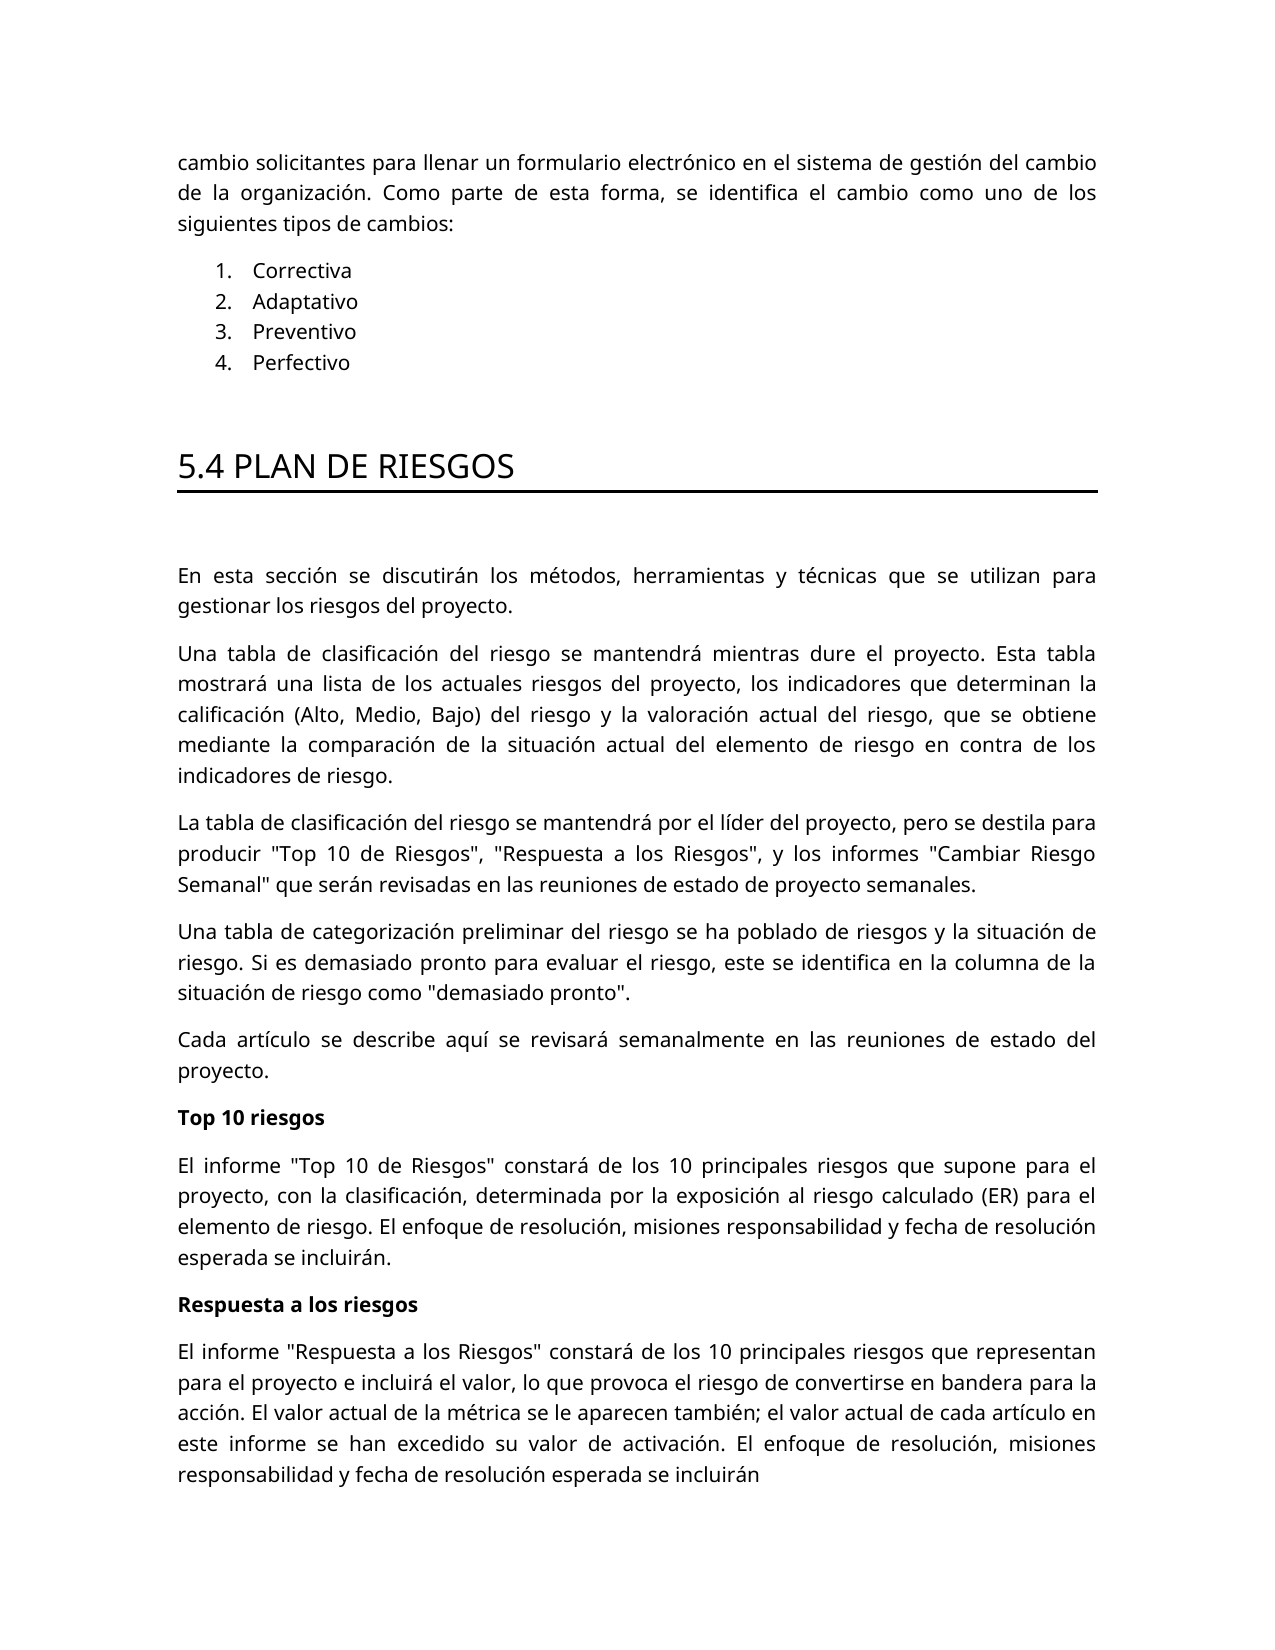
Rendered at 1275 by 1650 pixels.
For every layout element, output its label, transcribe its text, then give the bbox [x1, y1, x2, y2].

list Perfectivo [215, 348, 1098, 376]
list Preventivo [215, 317, 1098, 346]
text El informe "Top 10 de Riesgos" constará de los 10 principales riesgos que supone para el proyecto, con la clasificación, determinada por la exposición al riesgo calculado (ER) para el elemento de riesgo. El enfoque de resolución, misiones responsabilidad y fecha de resolución esperada se incluirán. [177, 1151, 1098, 1271]
text Respuesta a los riesgos [177, 1290, 1098, 1318]
text En esta sección se discutirán los métodos, herramientas y técnicas que se utilizan para gestionar los riesgos del proyecto. [177, 561, 1098, 620]
text 5.4 PLAN DE RIESGOS [177, 443, 1098, 490]
text Una tabla de clasificación del riesgo se mantendrá mientras dure el proyecto. Esta tabla mostrará una lista de los actuales riesgos del proyecto, los indicadores que determinan la calificación (Alto, Medio, Bajo) del riesgo y la valoración actual del riesgo, que se obtiene mediante la comparación de la situación actual del elemento de riesgo en contra de los indicadores de riesgo. [177, 639, 1098, 789]
list Adaptativo [215, 287, 1098, 315]
text Una tabla de categorización preliminar del riesgo se ha poblado de riesgos y la situación de riesgo. Si es demasiado pronto para evaluar el riesgo, este se identifica en la columna de la situación de riesgo como "demasiado pronto". [177, 917, 1098, 1007]
text La tabla de clasificación del riesgo se mantendrá por el líder del proyecto, pero se destila para producir "Top 10 de Riesgos", "Respuesta a los Riesgos", y los informes "Cambiar Riesgo Semanal" que serán revisadas en las reuniones de estado de proyecto semanales. [177, 808, 1098, 898]
text Cada artículo se describe aquí se revisará semanalmente en las reuniones de estado del proyecto. [177, 1026, 1098, 1084]
text Top 10 riesgos [177, 1103, 1098, 1132]
text El informe "Respuesta a los Riesgos" constará de los 10 principales riesgos que representan para el proyecto e incluirá el valor, lo que provoca el riesgo de convertirse en bandera para la acción. El valor actual de la métrica se le aparecen también; el valor actual de cada artículo en este informe se han excedido su valor de activación. El enfoque de resolución, misiones responsabilidad y fecha de resolución esperada se incluirán [177, 1337, 1098, 1488]
list Correctiva [215, 256, 1098, 284]
